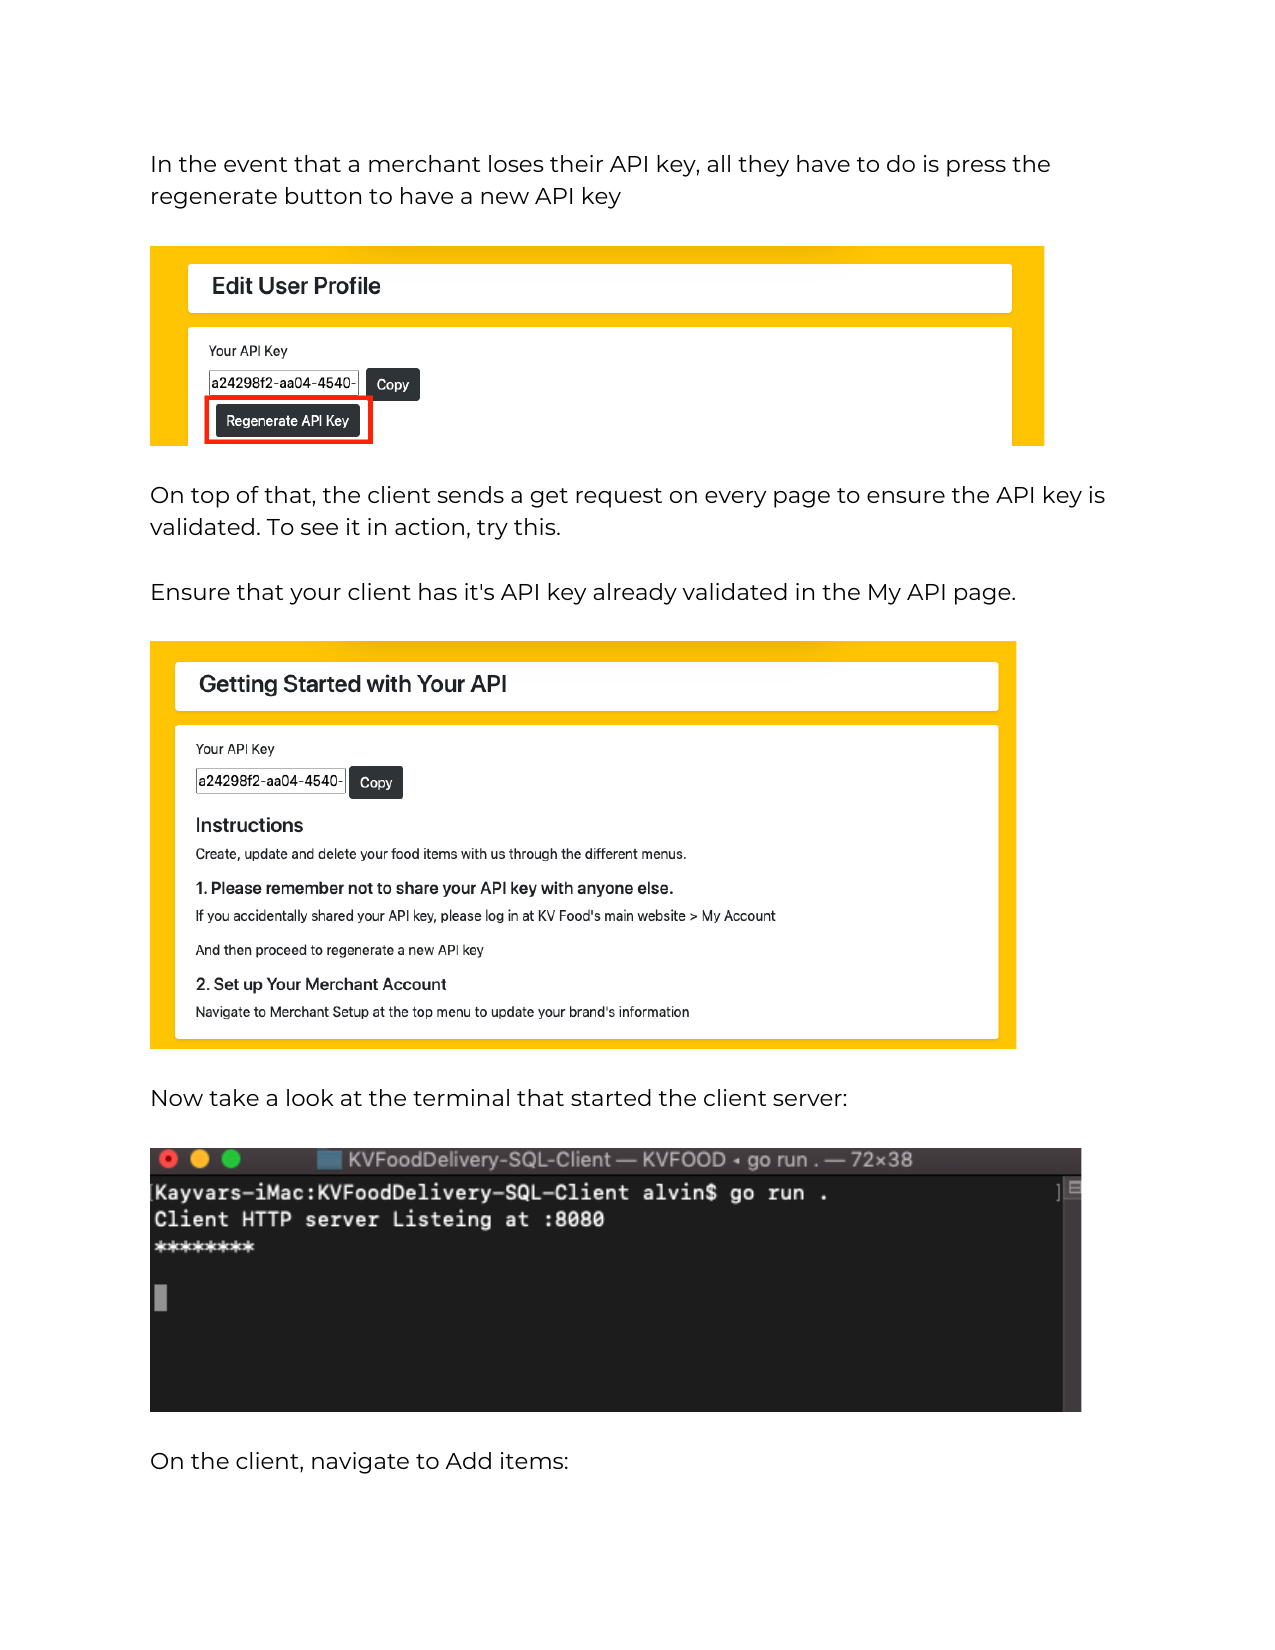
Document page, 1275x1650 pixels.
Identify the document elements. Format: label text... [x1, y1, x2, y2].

picture [150, 641, 1017, 1049]
text On the client, navigate to Add items: [150, 1447, 1125, 1475]
picture [150, 246, 1045, 446]
text Ensure that your client has it's API key already validated in the My API page. [150, 578, 1125, 606]
text In the event that a merchant loses their API key, all they have to do is press the regenerate button to have a new API key [150, 150, 1125, 210]
text On top of that, the client sends a get request on every page to ensure the API key is validated. To see it in action, try this. [150, 481, 1125, 541]
text Now take a look at the terminal that started the client server: [150, 1084, 1125, 1112]
picture [150, 1148, 1082, 1412]
